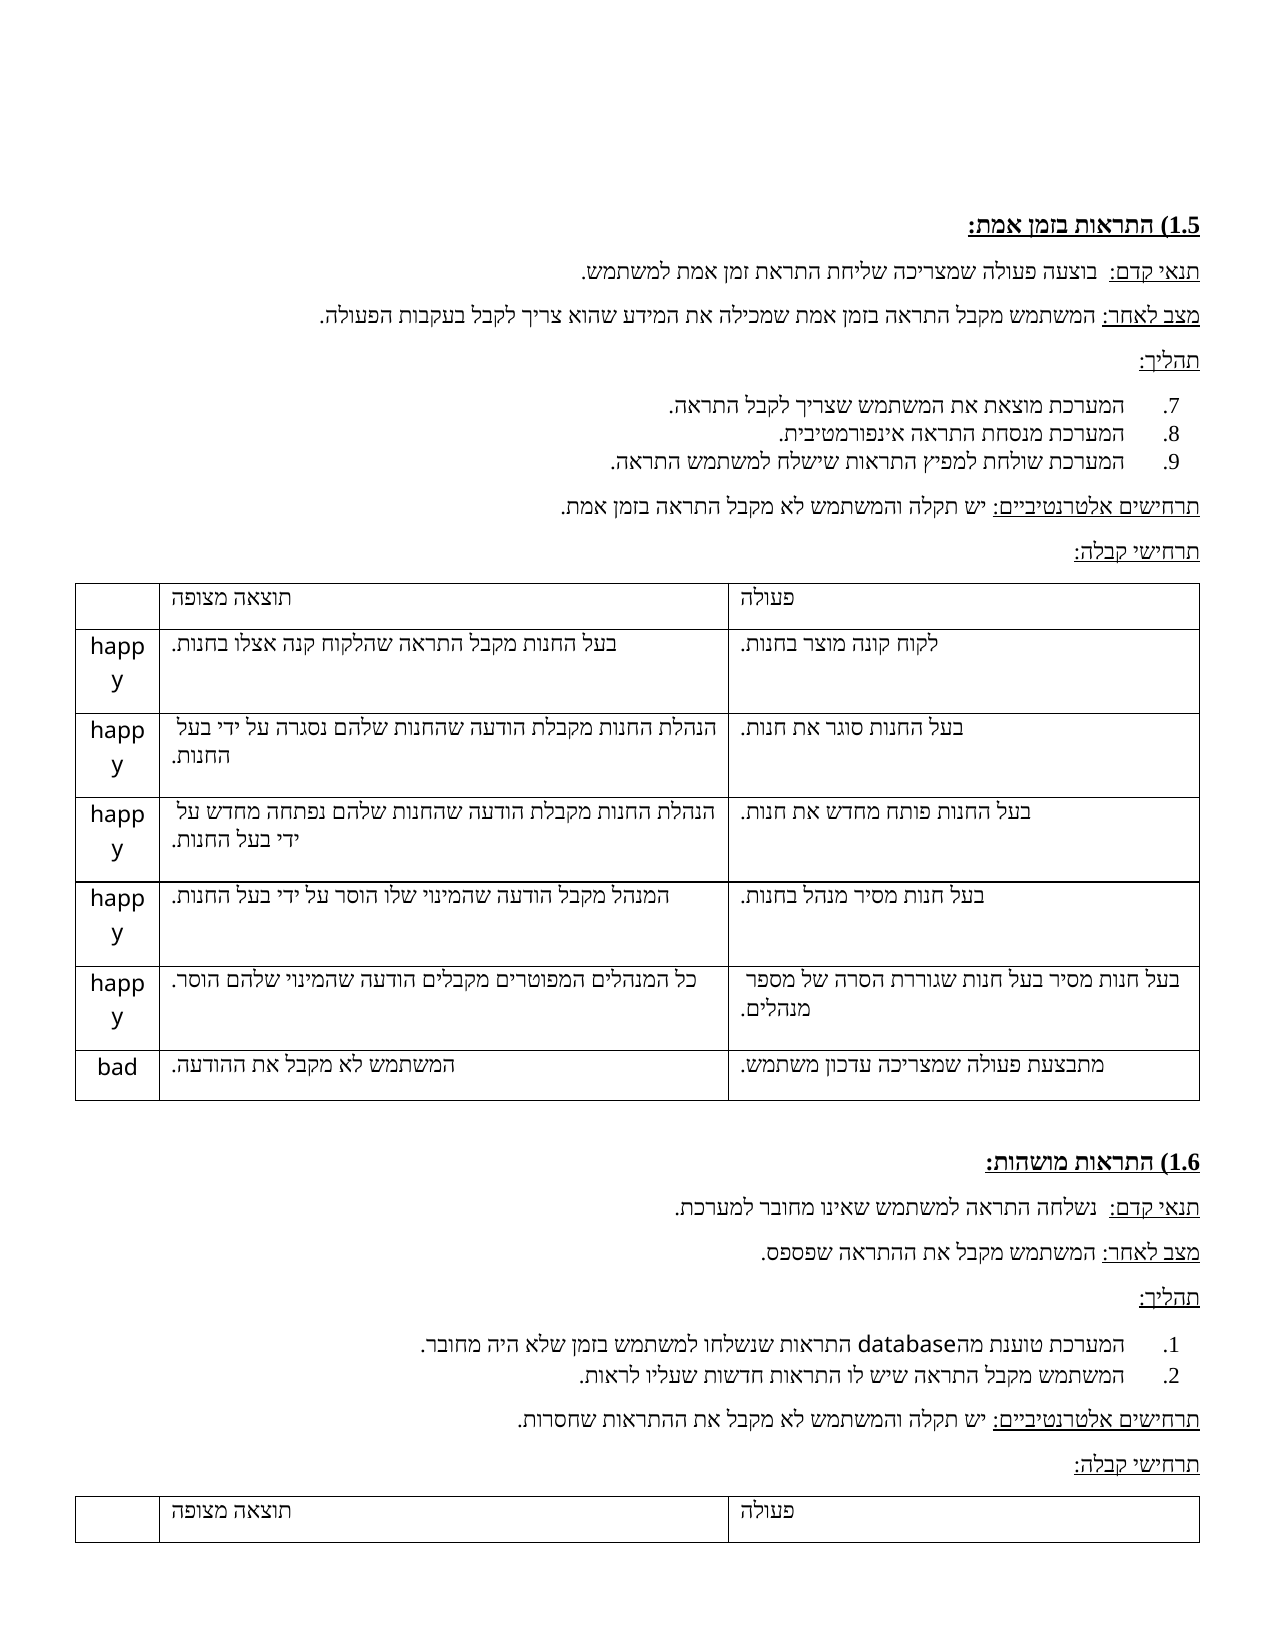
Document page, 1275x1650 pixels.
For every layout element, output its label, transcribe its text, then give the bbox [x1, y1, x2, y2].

text תרחישים אלטרנטיביים: יש תקלה והמשתמש לא מקבל התראה בזמן אמת. [75, 493, 1200, 519]
table_cell happy [76, 714, 159, 797]
table_cell הנהלת החנות מקבלת הודעה שהחנות שלהם נפתחה מחדש על ידי בעל החנות. [160, 798, 728, 881]
table_cell בעל חנות מסיר מנהל בחנות. [729, 883, 1199, 966]
list המערכת טוענת מהdatabase התראות שנשלחו למשתמש בזמן שלא היה מחובר. [75, 1328, 1162, 1359]
list המשתמש מקבל התראה שיש לו התראות חדשות שעליו לראות. [75, 1362, 1162, 1388]
text מצב לאחר: המשתמש מקבל את ההתראה שפספס. [75, 1239, 1200, 1265]
table_cell happy [76, 967, 159, 1050]
table_header פעולה [729, 584, 1199, 629]
text מצב לאחר: המשתמש מקבל התראה בזמן אמת שמכילה את המידע שהוא צריך לקבל בעקבות הפעולה. [75, 302, 1200, 329]
text תהליך: [75, 347, 1200, 374]
table_cell המשתמש לא מקבל את ההודעה. [160, 1051, 728, 1100]
text 1.6) התראות מושהות: [75, 1147, 1200, 1175]
list המערכת שולחת למפיץ התראות שישלח למשתמש התראה. [75, 448, 1162, 475]
table_cell מתבצעת פעולה שמצריכה עדכון משתמש. [729, 1051, 1199, 1100]
text תרחישי קבלה: [75, 538, 1200, 564]
table_cell בעל החנות פותח מחדש את חנות. [729, 798, 1199, 881]
table_header [76, 584, 159, 629]
table_cell הנהלת החנות מקבלת הודעה שהחנות שלהם נסגרה על ידי בעל החנות. [160, 714, 728, 797]
table_cell happy [76, 883, 159, 966]
table_header תוצאה מצופה [160, 584, 728, 629]
table_cell bad [76, 1051, 159, 1100]
table_cell בעל החנות סוגר את חנות. [729, 714, 1199, 797]
text תרחישים אלטרנטיביים: יש תקלה והמשתמש לא מקבל את ההתראות שחסרות. [75, 1407, 1200, 1433]
table_cell המנהל מקבל הודעה שהמינוי שלו הוסר על ידי בעל החנות. [160, 883, 728, 966]
list המערכת מנסחת התראה אינפורמטיבית. [75, 420, 1162, 447]
text תנאי קדם: בוצעה פעולה שמצריכה שליחת התראת זמן אמת למשתמש. [75, 258, 1200, 284]
table_cell בעל החנות מקבל התראה שהלקוח קנה אצלו בחנות. [160, 630, 728, 713]
table_cell לקוח קונה מוצר בחנות. [729, 630, 1199, 713]
table_header [76, 1497, 159, 1542]
table_cell בעל חנות מסיר בעל חנות שגוררת הסרה של מספר מנהלים. [729, 967, 1199, 1050]
text תהליך: [75, 1283, 1200, 1310]
table_header פעולה [729, 1497, 1199, 1542]
text תרחישי קבלה: [75, 1451, 1200, 1478]
list המערכת מוצאת את המשתמש שצריך לקבל התראה. [75, 392, 1162, 418]
table_header תוצאה מצופה [160, 1497, 728, 1542]
text 1.5) התראות בזמן אמת: [75, 210, 1200, 239]
table_cell happy [76, 630, 159, 713]
table_cell כל המנהלים המפוטרים מקבלים הודעה שהמינוי שלהם הוסר. [160, 967, 728, 1050]
text תנאי קדם: נשלחה התראה למשתמש שאינו מחובר למערכת. [75, 1194, 1200, 1220]
table_cell happy [76, 798, 159, 881]
